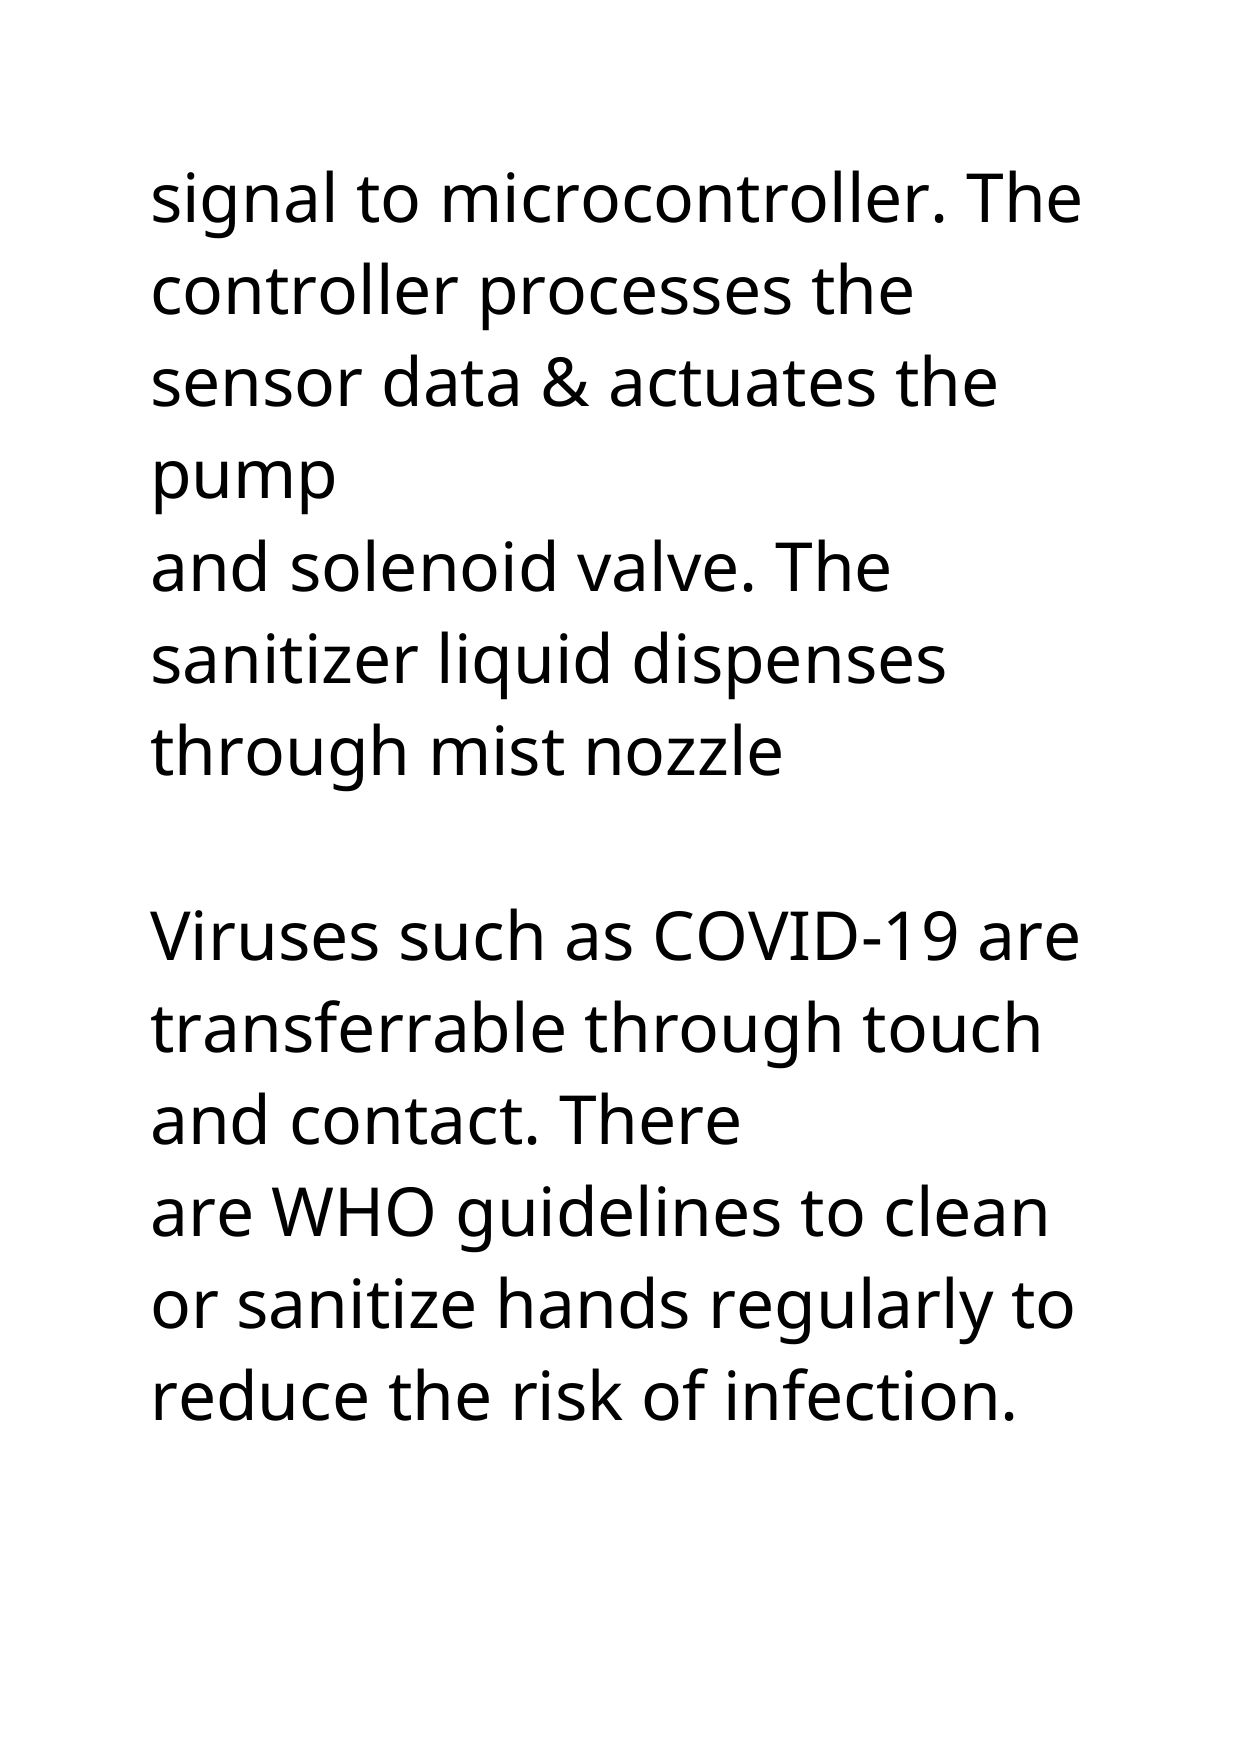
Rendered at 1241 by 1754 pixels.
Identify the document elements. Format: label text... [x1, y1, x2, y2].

text Viruses such as COVID-19 are transferrable through touch and contact. There [150, 795, 1090, 1164]
text and solenoid valve. The sanitizer liquid dispenses through mist nozzle [150, 519, 1090, 795]
text signal to microcontroller. The controller processes the sensor data & actuates the pump [150, 150, 1090, 519]
text are WHO guidelines to clean or sanitize hands regularly to reduce the risk of infection. [150, 1164, 1090, 1441]
